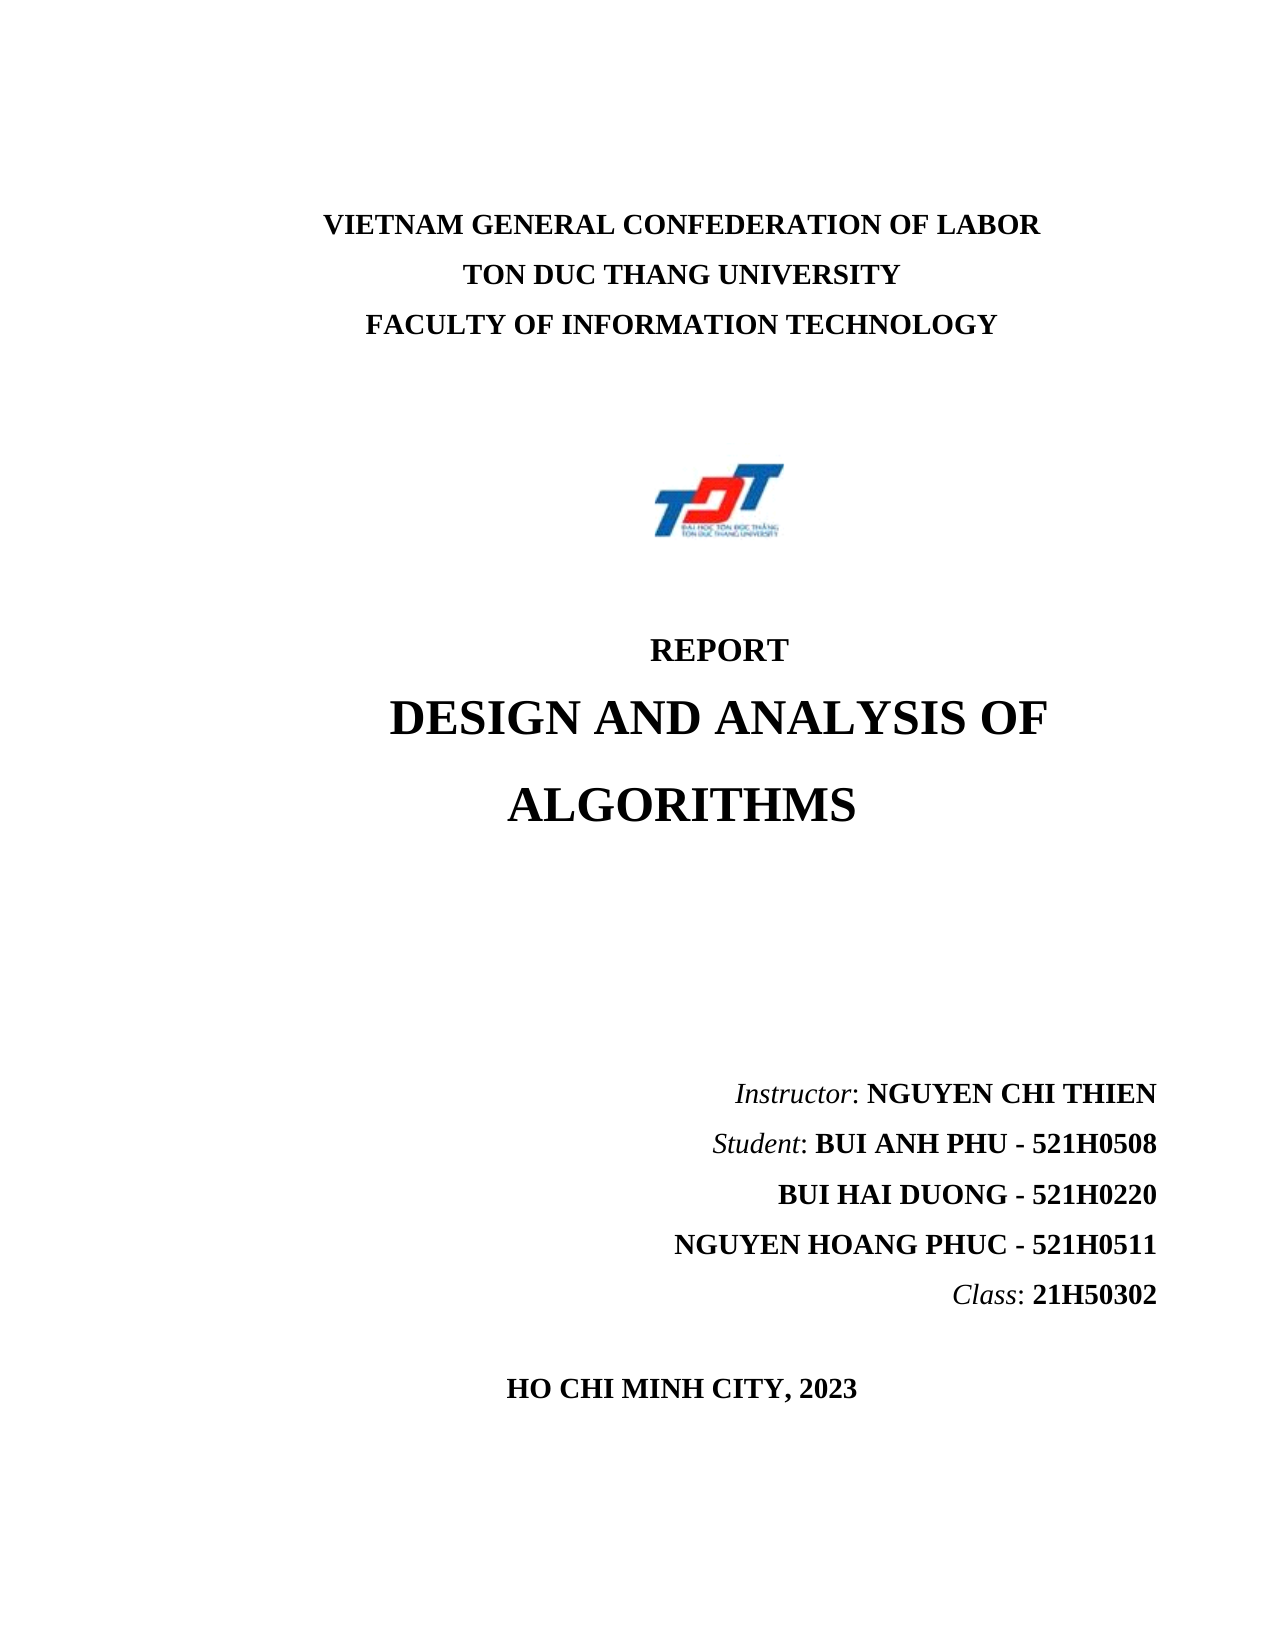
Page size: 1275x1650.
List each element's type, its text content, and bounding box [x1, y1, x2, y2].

text REPORT [207, 631, 1157, 669]
text Instructor: NGUYEN CHI THIEN [207, 1076, 1157, 1110]
text FACULTY OF INFORMATION TECHNOLOGY [207, 307, 1157, 341]
picture [654, 443, 785, 566]
text BUI HAI DUONG - 521H0220 [207, 1177, 1157, 1210]
text HO CHI MINH CITY, 2023 [207, 1371, 1157, 1404]
text DESIGN AND ANALYSIS OF ALGORITHMS [207, 688, 1157, 832]
text TON DUC THANG UNIVERSITY [207, 257, 1157, 291]
text Class: 21H50302 [207, 1277, 1157, 1311]
text Student: BUI ANH PHU - 521H0508 [207, 1126, 1157, 1160]
text NGUYEN HOANG PHUC - 521H0511 [207, 1227, 1157, 1261]
text VIETNAM GENERAL CONFEDERATION OF LABOR [207, 207, 1157, 240]
